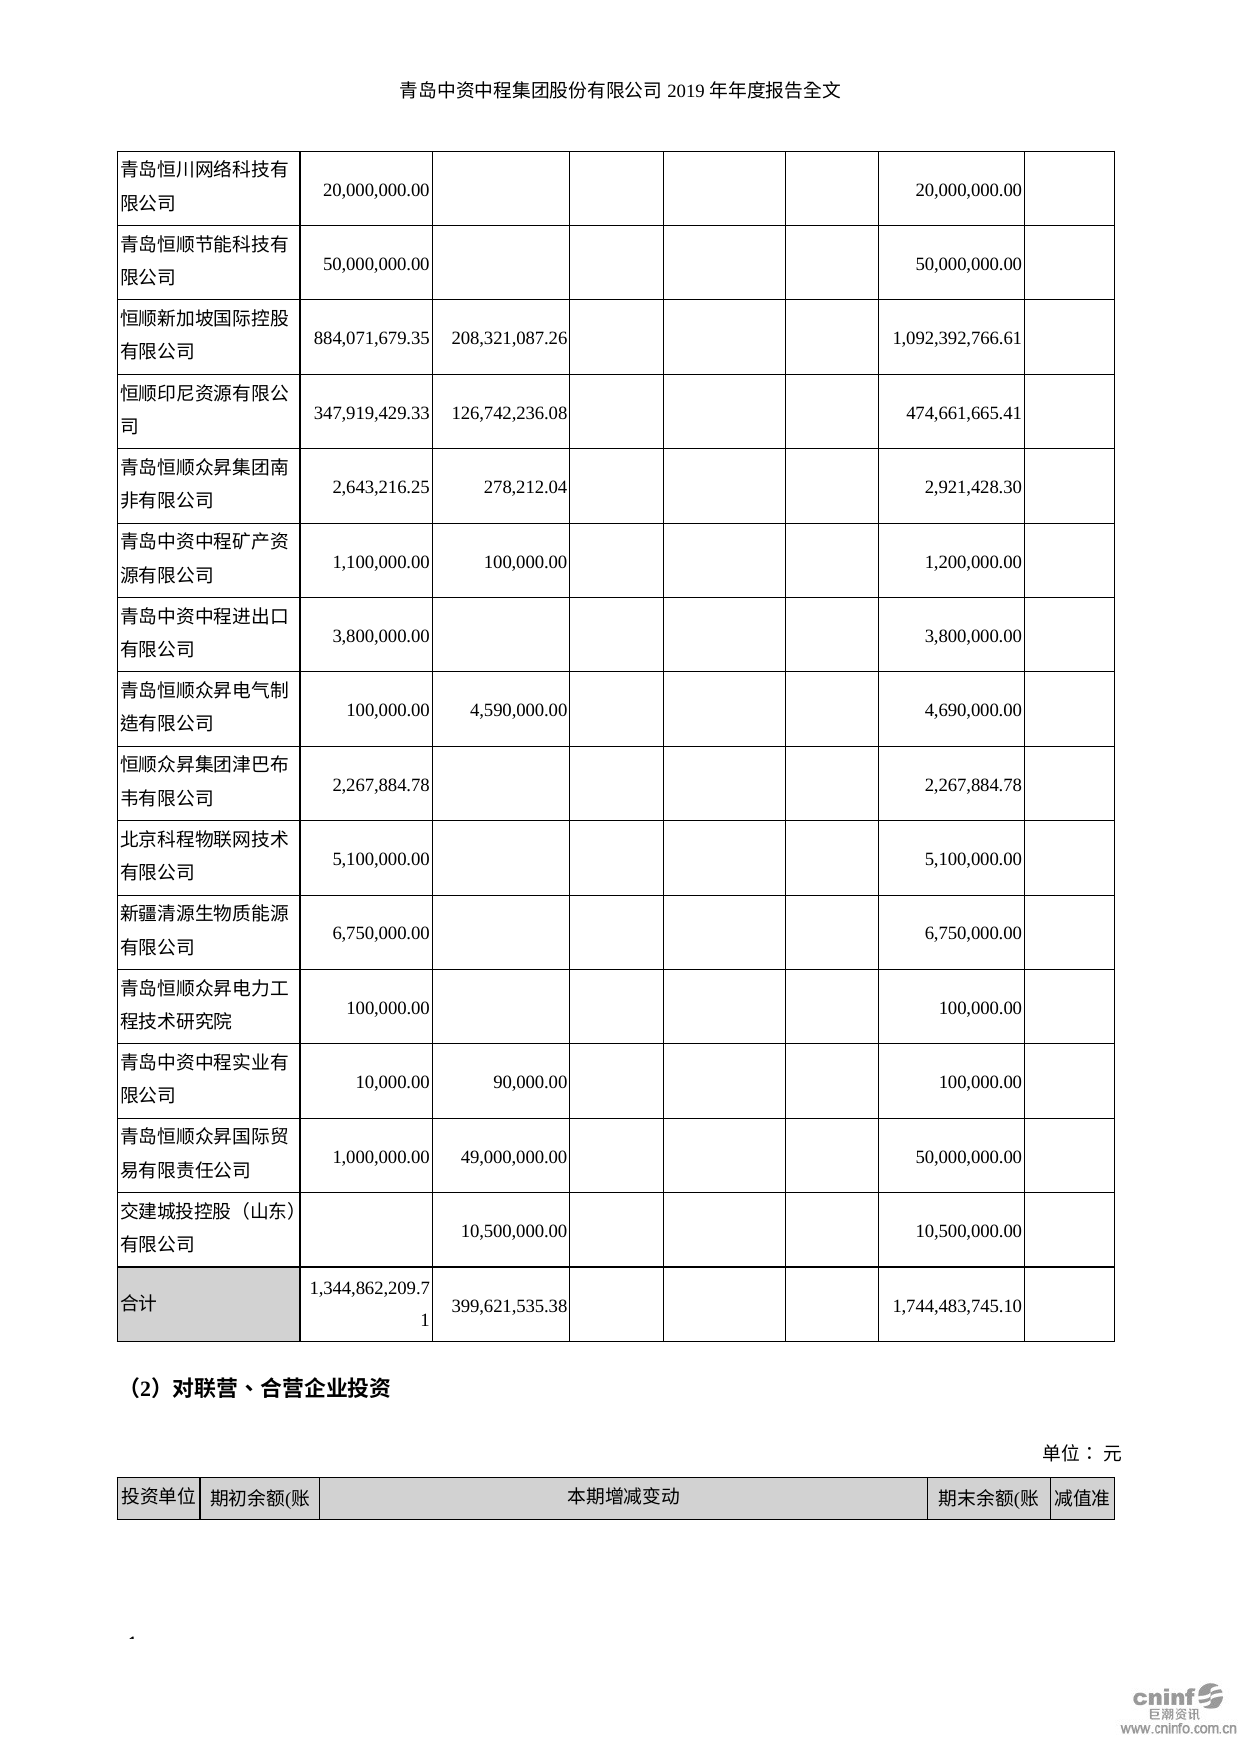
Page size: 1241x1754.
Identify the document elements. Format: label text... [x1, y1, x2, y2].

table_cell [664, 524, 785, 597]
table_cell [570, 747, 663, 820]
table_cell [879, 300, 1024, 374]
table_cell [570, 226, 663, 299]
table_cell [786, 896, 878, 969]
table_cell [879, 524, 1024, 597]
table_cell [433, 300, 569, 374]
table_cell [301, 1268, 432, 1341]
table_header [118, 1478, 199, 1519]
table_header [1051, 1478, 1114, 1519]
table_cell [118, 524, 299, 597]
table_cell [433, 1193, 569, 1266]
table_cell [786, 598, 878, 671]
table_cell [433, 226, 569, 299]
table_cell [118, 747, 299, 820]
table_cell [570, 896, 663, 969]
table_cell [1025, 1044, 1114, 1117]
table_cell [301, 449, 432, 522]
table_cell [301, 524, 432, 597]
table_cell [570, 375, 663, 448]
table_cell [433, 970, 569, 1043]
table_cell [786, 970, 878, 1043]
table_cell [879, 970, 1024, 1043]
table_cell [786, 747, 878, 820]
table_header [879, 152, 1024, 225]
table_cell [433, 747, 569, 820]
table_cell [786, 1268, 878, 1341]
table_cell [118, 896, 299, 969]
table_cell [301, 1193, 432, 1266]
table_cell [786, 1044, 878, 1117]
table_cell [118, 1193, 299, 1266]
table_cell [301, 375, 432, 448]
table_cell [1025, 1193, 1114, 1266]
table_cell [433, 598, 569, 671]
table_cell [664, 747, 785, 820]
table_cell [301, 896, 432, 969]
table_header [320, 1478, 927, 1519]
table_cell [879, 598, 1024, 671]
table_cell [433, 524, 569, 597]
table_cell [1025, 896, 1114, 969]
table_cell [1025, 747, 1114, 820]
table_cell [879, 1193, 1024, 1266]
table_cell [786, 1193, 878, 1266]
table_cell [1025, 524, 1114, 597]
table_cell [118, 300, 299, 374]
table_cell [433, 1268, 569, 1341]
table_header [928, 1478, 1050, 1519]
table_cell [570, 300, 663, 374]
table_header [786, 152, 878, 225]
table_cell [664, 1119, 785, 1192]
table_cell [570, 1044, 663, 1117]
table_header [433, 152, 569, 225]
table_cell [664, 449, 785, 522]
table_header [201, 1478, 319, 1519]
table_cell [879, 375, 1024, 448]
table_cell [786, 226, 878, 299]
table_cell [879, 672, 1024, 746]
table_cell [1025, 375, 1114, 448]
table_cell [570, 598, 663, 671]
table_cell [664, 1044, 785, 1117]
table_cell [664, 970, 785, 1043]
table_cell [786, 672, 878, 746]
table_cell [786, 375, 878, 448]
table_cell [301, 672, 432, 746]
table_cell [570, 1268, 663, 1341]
picture [1115, 1680, 1240, 1737]
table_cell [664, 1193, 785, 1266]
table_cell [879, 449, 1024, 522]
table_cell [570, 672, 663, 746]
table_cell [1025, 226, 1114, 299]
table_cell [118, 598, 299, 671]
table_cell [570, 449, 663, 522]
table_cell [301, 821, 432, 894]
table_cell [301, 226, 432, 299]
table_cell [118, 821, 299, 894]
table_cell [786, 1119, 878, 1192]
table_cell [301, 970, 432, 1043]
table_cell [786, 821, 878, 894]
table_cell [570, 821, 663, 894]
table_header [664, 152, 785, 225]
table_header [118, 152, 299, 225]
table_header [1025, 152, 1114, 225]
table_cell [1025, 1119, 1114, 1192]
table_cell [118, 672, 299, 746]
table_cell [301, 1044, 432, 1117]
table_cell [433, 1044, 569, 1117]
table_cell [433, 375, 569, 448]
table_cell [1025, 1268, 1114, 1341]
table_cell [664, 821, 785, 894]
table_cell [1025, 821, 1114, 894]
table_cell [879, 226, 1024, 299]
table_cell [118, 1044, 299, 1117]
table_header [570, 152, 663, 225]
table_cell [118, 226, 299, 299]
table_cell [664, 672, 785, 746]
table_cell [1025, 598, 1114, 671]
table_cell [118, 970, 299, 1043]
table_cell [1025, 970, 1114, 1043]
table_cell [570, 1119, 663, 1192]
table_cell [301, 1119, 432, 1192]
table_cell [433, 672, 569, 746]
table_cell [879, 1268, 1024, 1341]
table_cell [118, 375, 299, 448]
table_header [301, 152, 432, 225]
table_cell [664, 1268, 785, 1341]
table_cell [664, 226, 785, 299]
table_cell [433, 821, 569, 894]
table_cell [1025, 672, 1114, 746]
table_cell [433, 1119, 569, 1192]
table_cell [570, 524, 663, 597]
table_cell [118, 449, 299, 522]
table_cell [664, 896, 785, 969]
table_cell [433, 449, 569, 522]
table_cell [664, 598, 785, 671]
subtitle （2）对联营、合营企业投资 [118, 1373, 1240, 1403]
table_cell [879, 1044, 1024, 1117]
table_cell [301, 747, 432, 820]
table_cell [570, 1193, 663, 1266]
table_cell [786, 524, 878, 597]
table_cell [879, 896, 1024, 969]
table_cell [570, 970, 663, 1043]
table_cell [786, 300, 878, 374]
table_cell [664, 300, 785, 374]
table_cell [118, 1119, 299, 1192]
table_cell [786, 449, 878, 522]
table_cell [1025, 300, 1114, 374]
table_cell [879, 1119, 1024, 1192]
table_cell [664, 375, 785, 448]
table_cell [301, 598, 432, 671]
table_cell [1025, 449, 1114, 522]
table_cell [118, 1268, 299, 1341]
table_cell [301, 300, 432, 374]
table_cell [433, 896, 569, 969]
text 单位： 元 [102, 1440, 1122, 1465]
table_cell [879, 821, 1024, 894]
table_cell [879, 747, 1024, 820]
